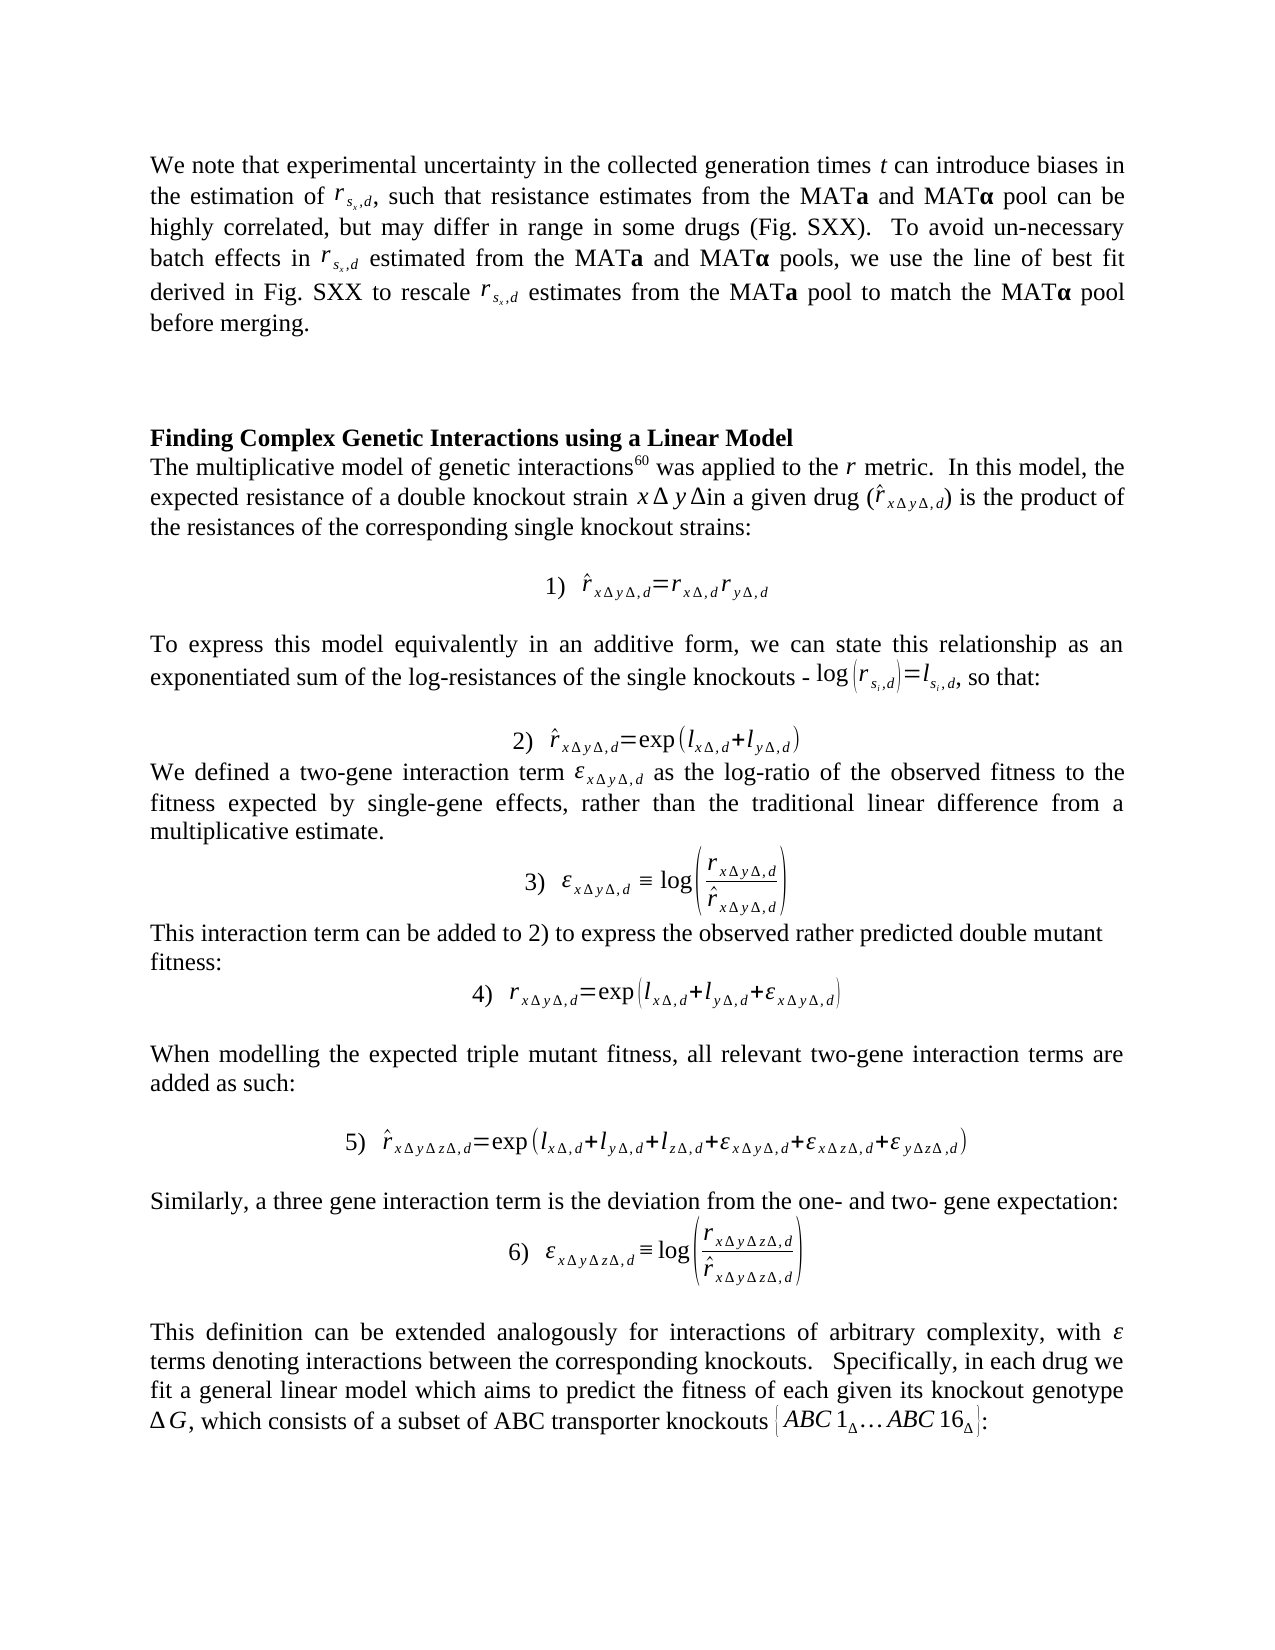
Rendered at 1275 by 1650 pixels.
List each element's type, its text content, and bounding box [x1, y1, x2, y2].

text We defined a two-gene interaction term as the log-ratio of the observed fitness to the fitness expected by single-gene effects, rather than the traditional linear difference from a multiplicative estimate. [150, 756, 1125, 845]
text Similarly, a three gene interaction term is the deviation from the one- and two- gene expectation: [150, 1186, 1125, 1215]
text This interaction term can be added to 2) to express the observed rather predicted double mutant fitness: [150, 918, 1125, 976]
text The multiplicative model of genetic interactions60 was applied to the metric. In this model, the expected resistance of a double knockout strain in a given drug () is the product of the resistances of the corresponding single knockout strains: [150, 452, 1125, 541]
text Finding Complex Genetic Interactions using a Linear Model [150, 423, 1125, 452]
text This definition can be extended analogously for interactions of arbitrary complexity, with terms denoting interactions between the corresponding knockouts. Specifically, in each drug we fit a general linear model which aims to predict the fitness of each given its knockout genotype , which consists of a subset of ABC transporter knockouts : [150, 1317, 1125, 1438]
text We note that experimental uncertainty in the collected generation times t can introduce biases in the estimation of , such that resistance estimates from the MATa and MATα pool can be highly correlated, but may differ in range in some drugs (Fig. SXX). To avoid un-necessary batch effects in estimated from the MATa and MATα pools, we use the line of best fit derived in Fig. SXX to rescale estimates from the MATa pool to match the MATα pool before merging. [150, 150, 1125, 337]
text When modelling the expected triple mutant fitness, all relevant two-gene interaction terms are added as such: [150, 1039, 1125, 1097]
text To express this model equivalently in an additive form, we can state this relationship as an exponentiated sum of the log-resistances of the single knockouts - , so that: [150, 629, 1125, 696]
